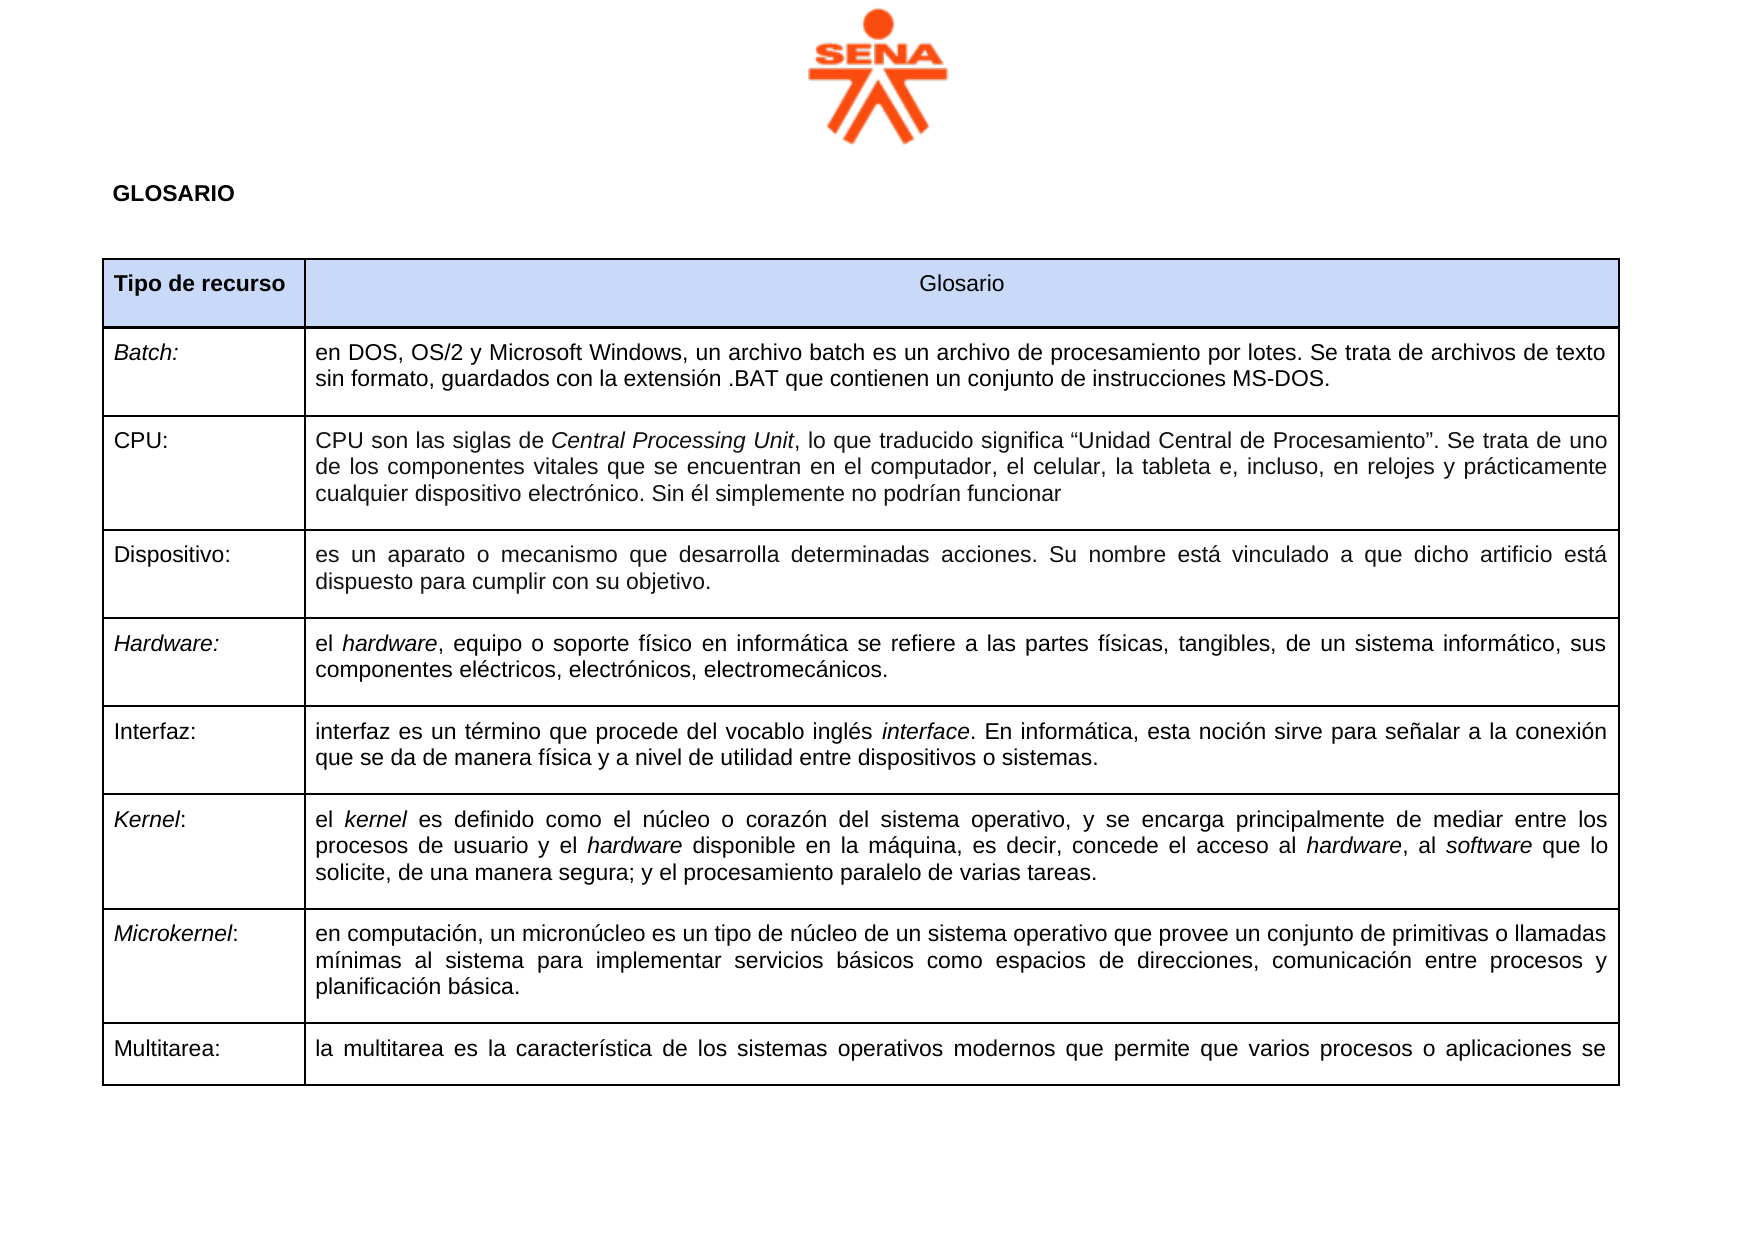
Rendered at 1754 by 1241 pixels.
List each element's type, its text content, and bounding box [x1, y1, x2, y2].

table_cell CPU son las siglas de Central Processing Unit, lo que traducido significa “Unidad Central de Procesamiento”. Se trata de uno de los componentes vitales que se encuentran en el computador, el celular, la tableta e, incluso, en relojes y prácticamente cualquier dispositivo electrónico. Sin él simplemente no podrían funcionar [306, 417, 1618, 529]
text GLOSARIO [112, 180, 1641, 207]
table_cell el hardware, equipo o soporte físico​ en informática se refiere a las partes físicas, tangibles, de un sistema informático, sus componentes eléctricos, electrónicos, electromecánicos.​ [306, 619, 1618, 705]
table_cell en DOS, OS/2 y Microsoft Windows, un archivo batch es un archivo de procesamiento por lotes. Se trata de archivos de texto sin formato, guardados con la extensión .BAT que contienen un conjunto de instrucciones MS-DOS. [306, 329, 1618, 414]
table_cell Kernel: [104, 795, 304, 908]
table_cell en computación, un micronúcleo es un tipo de núcleo de un sistema operativo que provee un conjunto de primitivas o llamadas mínimas al sistema para implementar servicios básicos como espacios de direcciones, comunicación entre procesos y planificación básica. [306, 910, 1618, 1022]
table_header Glosario [306, 260, 1618, 326]
table_cell Batch: [104, 329, 304, 414]
table_cell interfaz es un término que procede del vocablo inglés interface. En informática, esta noción sirve para señalar a la conexión que se da de manera física y a nivel de utilidad entre dispositivos o sistemas. [306, 707, 1618, 793]
table_cell CPU: [104, 417, 304, 529]
table_cell el kernel es definido como el núcleo o corazón del sistema operativo, y se encarga principalmente de mediar entre los procesos de usuario y el hardware disponible en la máquina, es decir, concede el acceso al hardware, al software que lo solicite, de una manera segura; y el procesamiento paralelo de varias tareas. [306, 795, 1618, 908]
table_cell Microkernel: [104, 910, 304, 1022]
table_cell Interfaz: [104, 707, 304, 793]
table_cell Dispositivo: [104, 531, 304, 617]
table_header Tipo de recurso [104, 260, 304, 326]
table_cell es un aparato o mecanismo que desarrolla determinadas acciones. Su nombre está vinculado a que dicho artificio está dispuesto para cumplir con su objetivo. [306, 531, 1618, 617]
picture [796, 0, 958, 152]
table_cell Hardware: [104, 619, 304, 705]
table_cell Multitarea: [104, 1024, 304, 1084]
